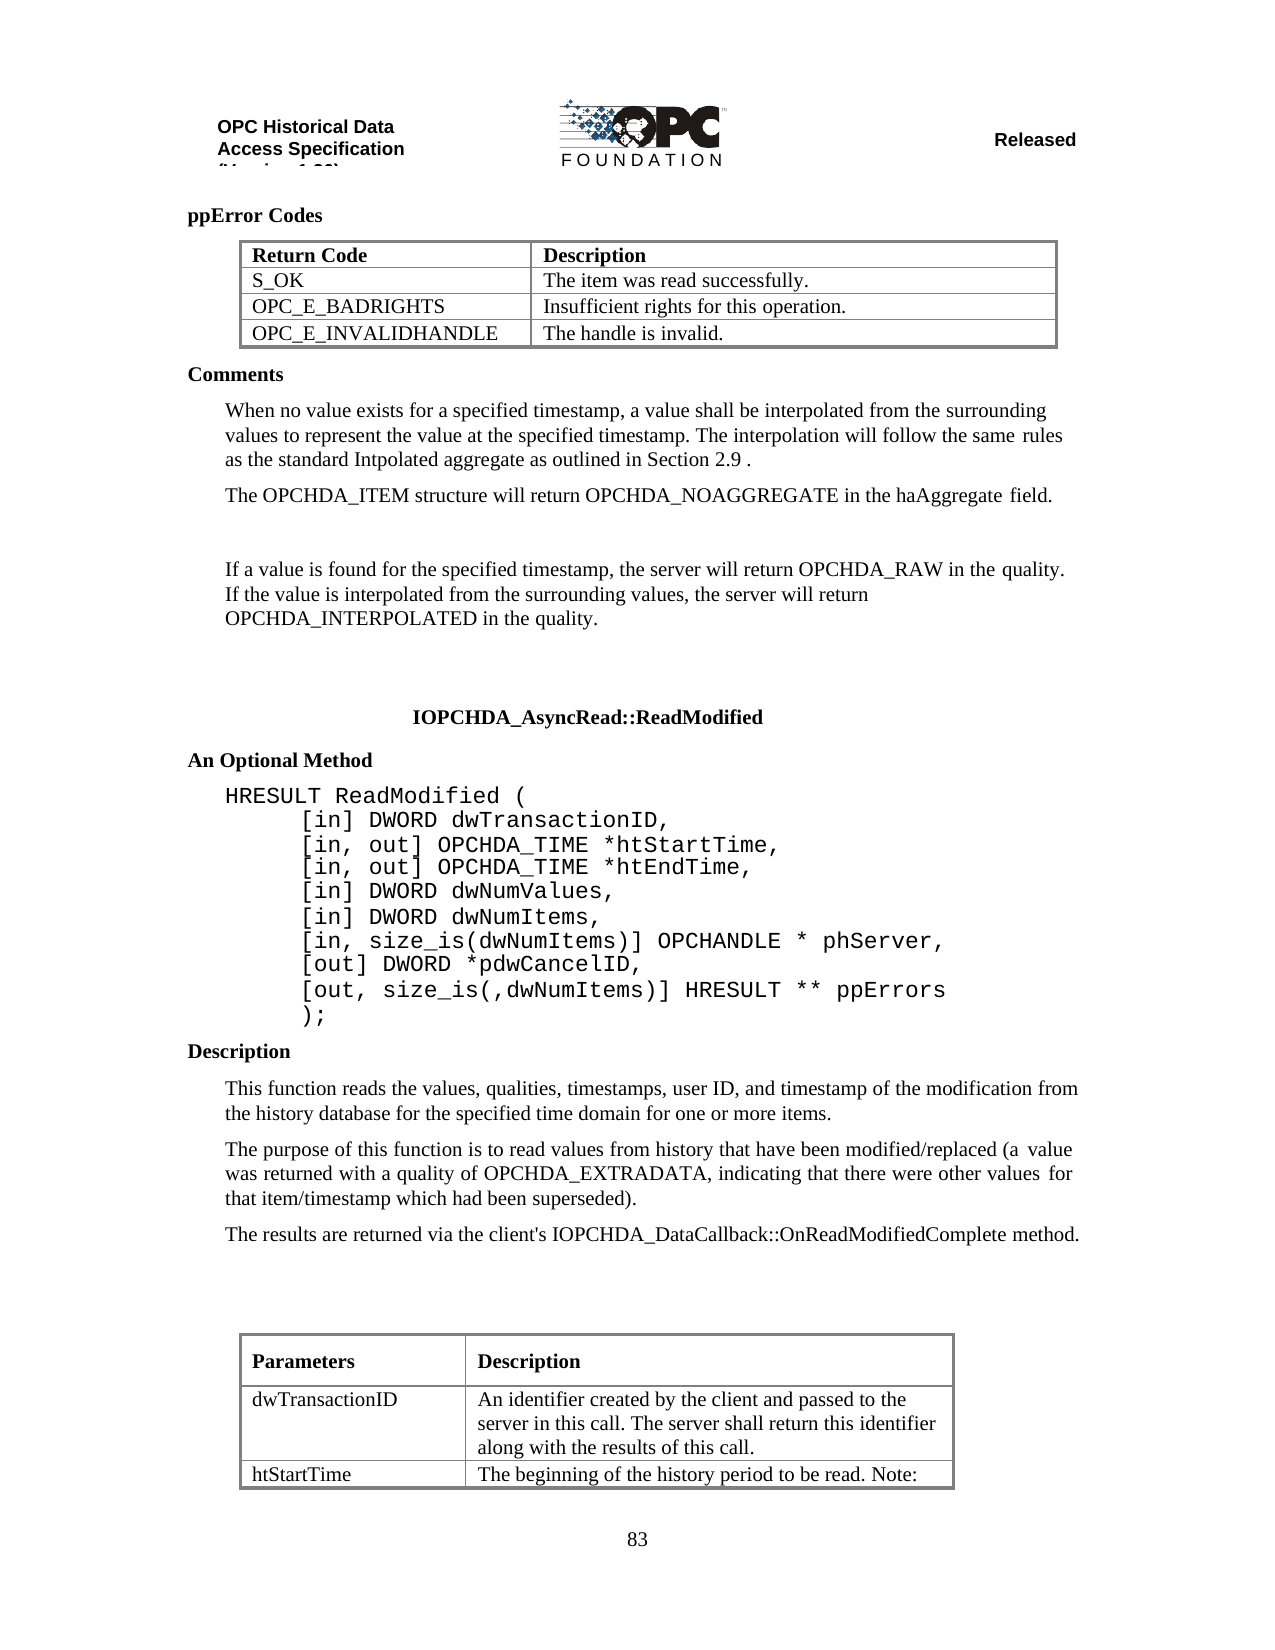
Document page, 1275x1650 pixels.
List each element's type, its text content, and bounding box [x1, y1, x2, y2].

text This function reads the values, qualities, timestamps, user ID, and timestamp of the modification from the history database for the specified time domain for one or more items. [225, 1076, 1079, 1124]
text [in] DWORD dwNumItems, [300, 906, 1096, 929]
picture [559, 99, 727, 148]
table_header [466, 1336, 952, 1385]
text [in, out] OPCHDA_TIME *htStartTime, [in, out] OPCHDA_TIME *htEndTime, [in] DWORD dwNumValues, [300, 833, 782, 906]
text HRESULT ReadModified ( [225, 783, 1096, 808]
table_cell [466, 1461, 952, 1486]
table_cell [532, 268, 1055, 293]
text Comments [187, 362, 1096, 386]
text ppError Codes [187, 203, 1096, 227]
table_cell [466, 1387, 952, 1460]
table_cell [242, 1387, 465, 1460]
text When no value exists for a specified timestamp, a value shall be interpolated from the surrounding values to represent the value at the specified timestamp. The interpolation will follow the same rules as the standard Intpolated aggregate as outlined in Section 2.9 . [225, 398, 1068, 471]
subtitle IOPCHDA_AsyncRead::ReadModified An Optional Method [187, 686, 765, 772]
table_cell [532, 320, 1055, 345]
text ); [300, 1002, 1096, 1027]
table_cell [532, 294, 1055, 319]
text The purpose of this function is to read values from history that have been modified/replaced (a value was returned with a quality of OPCHDA_EXTRADATA, indicating that there were other values for that item/timestamp which had been superseded). [225, 1137, 1072, 1210]
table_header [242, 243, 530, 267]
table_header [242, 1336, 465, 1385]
text The OPCHDA_ITEM structure will return OPCHDA_NOAGGREGATE in the haAggregate field. [225, 483, 1096, 507]
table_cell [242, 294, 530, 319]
text Description [187, 1039, 1096, 1063]
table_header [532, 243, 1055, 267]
text [in] DWORD dwTransactionID, [300, 808, 1096, 833]
text [in, size_is(dwNumItems)] OPCHANDLE * phServer, [out] DWORD *pdwCancelID, [300, 930, 947, 978]
text If a value is found for the specified timestamp, the server will return OPCHDA_RAW in the quality. If the value is interpolated from the surrounding values, the server will return OPCHDA_INTERPOLATED in the quality. [225, 557, 1068, 630]
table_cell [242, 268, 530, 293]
text [out, size_is(,dwNumItems)] HRESULT ** ppErrors [300, 978, 1096, 1002]
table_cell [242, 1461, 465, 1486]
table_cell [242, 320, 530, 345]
text The results are returned via the client's IOPCHDA_DataCallback::OnReadModifiedComplete method. [225, 1222, 1096, 1246]
